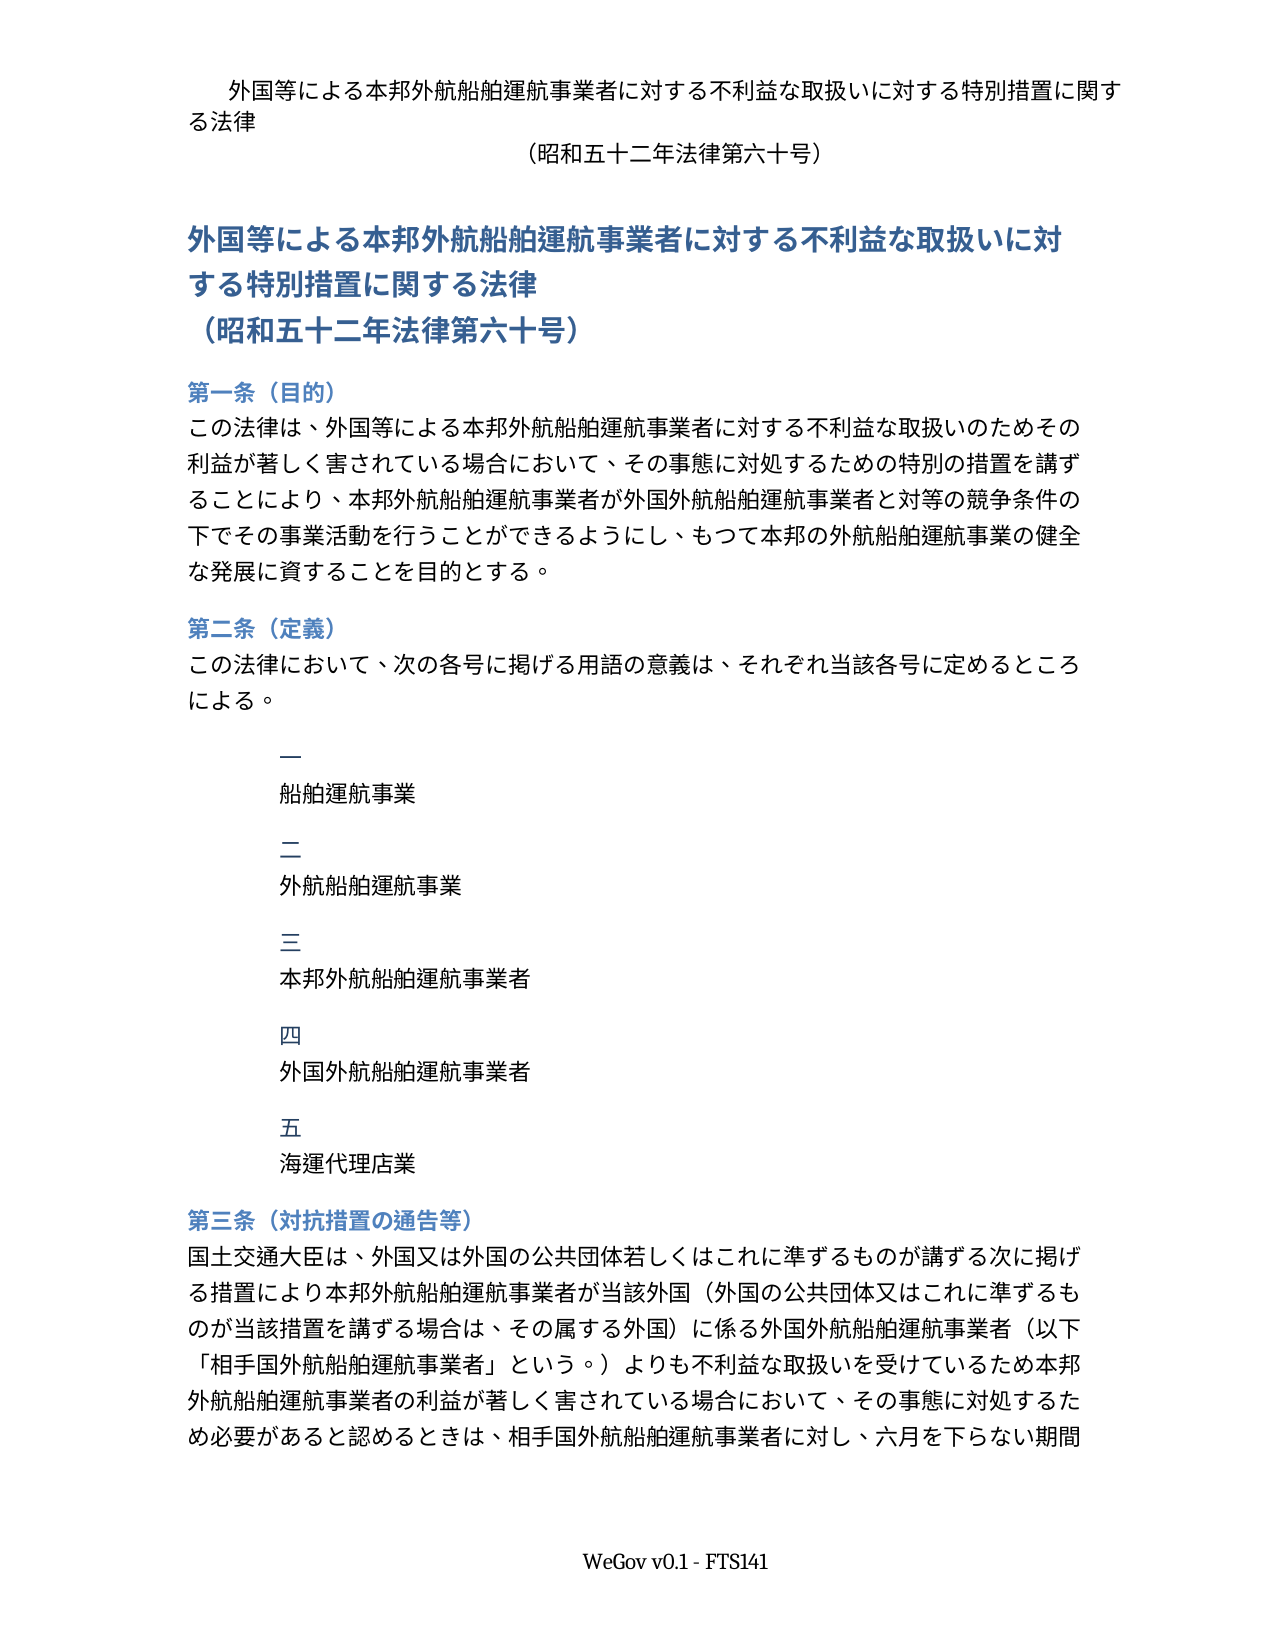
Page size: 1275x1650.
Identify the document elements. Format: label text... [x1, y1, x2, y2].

subtitle 二 [279, 834, 1087, 866]
text 外国外航船舶運航事業者 [279, 1056, 1087, 1087]
subtitle 第一条（目的） [187, 376, 1087, 408]
subtitle 四 [279, 1020, 1087, 1051]
text 外航船舶運航事業 [279, 870, 1087, 901]
subtitle 第二条（定義） [187, 613, 1087, 644]
text 本邦外航船舶運航事業者 [279, 963, 1087, 994]
subtitle 一 [279, 742, 1087, 773]
text この法律において、次の各号に掲げる用語の意義は、それぞれ当該各号に定めるところによる。 [187, 649, 1087, 716]
subtitle 五 [279, 1112, 1087, 1144]
subtitle 三 [279, 927, 1087, 958]
text 船舶運航事業 [279, 777, 1087, 809]
text この法律は、外国等による本邦外航船舶運航事業者に対する不利益な取扱いのためその利益が著しく害されている場合において、その事態に対処するための特別の措置を講ずることにより、本邦外航船舶運航事業者が外国外航船舶運航事業者と対等の競争条件の下でその事業活動を行うことができるようにし、もつて本邦の外航船舶運航事業の健全な発展に資することを目的とする。 [187, 412, 1087, 587]
subtitle 第三条（対抗措置の通告等） [187, 1205, 1087, 1236]
text 海運代理店業 [279, 1148, 1087, 1179]
subtitle 外国等による本邦外航船舶運航事業者に対する不利益な取扱いに対する特別措置に関する法律 （昭和五十二年法律第六十号） [187, 219, 1087, 350]
